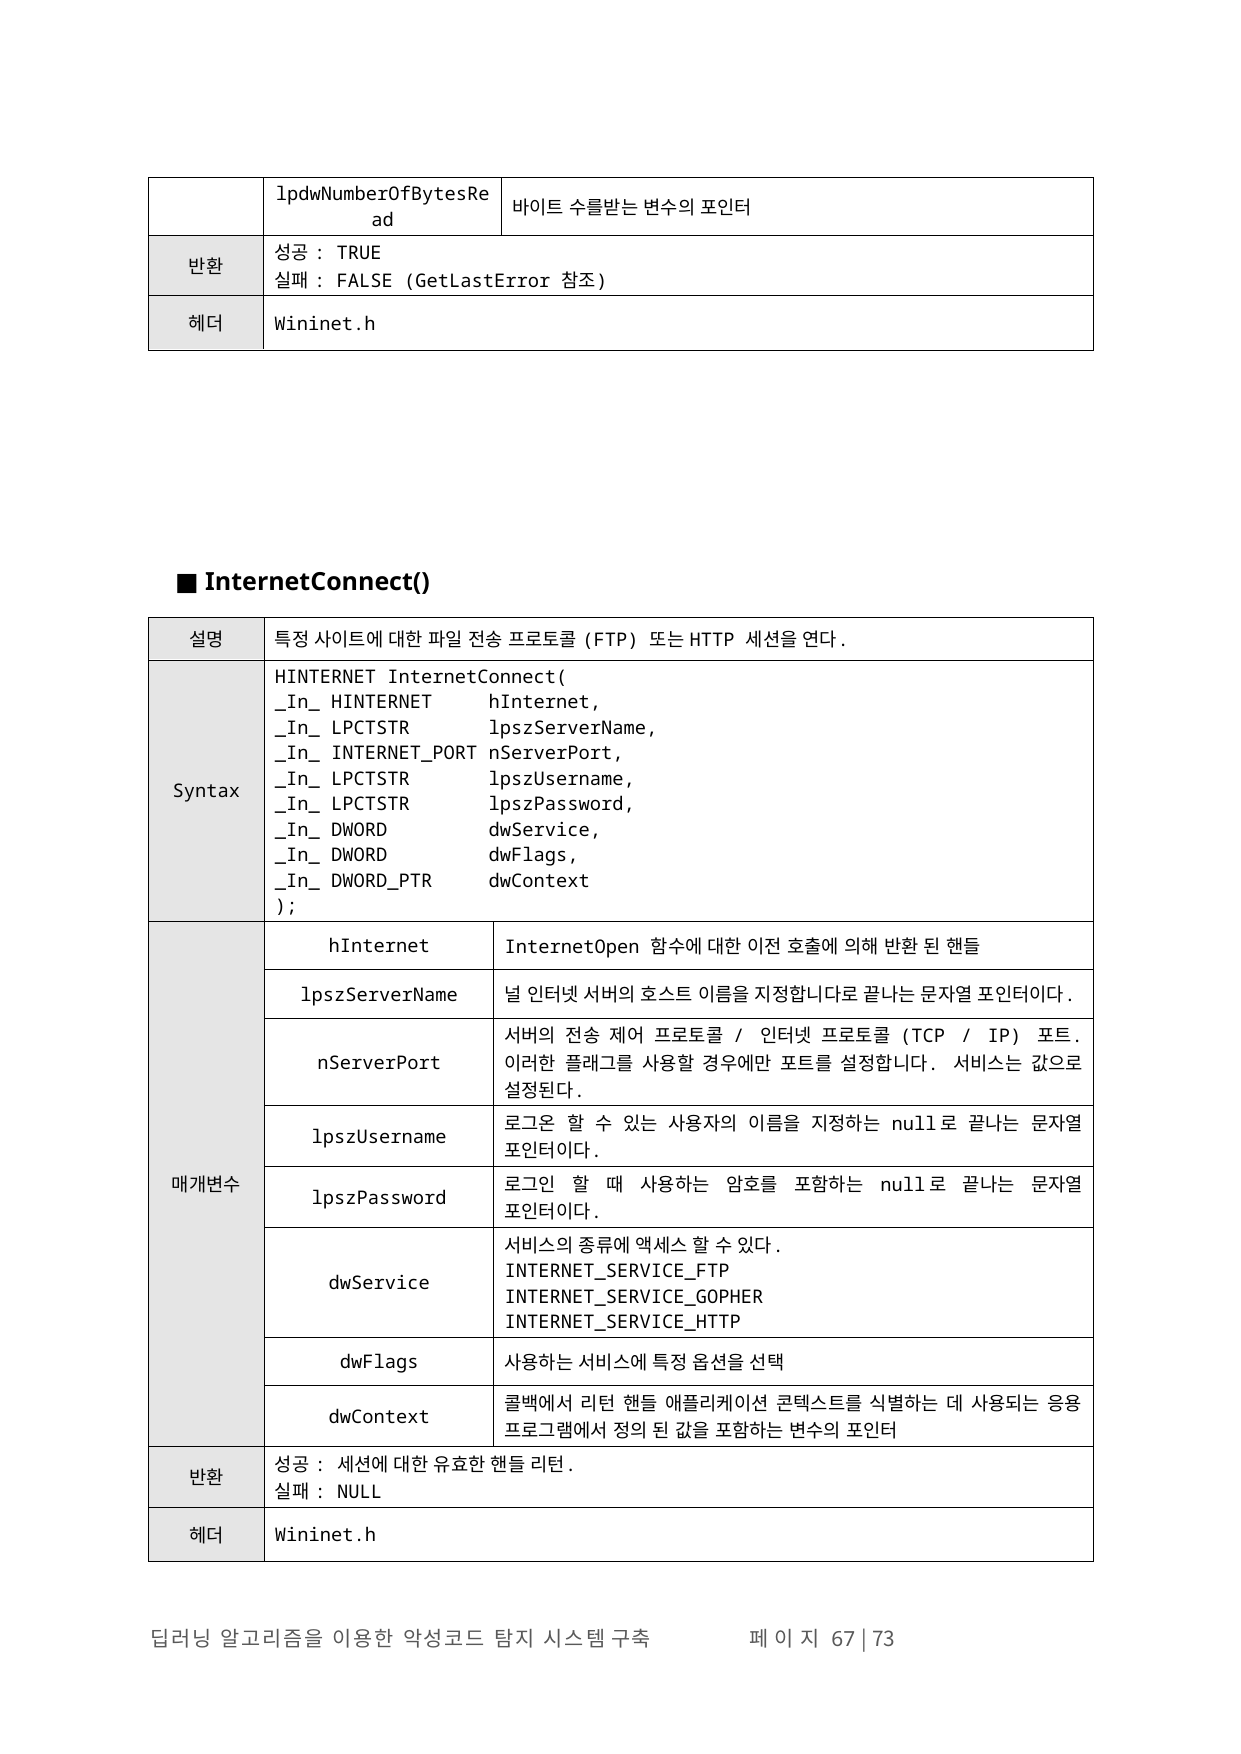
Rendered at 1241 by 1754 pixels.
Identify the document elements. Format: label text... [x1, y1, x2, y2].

table_cell 사용하는 서비스에 특정 옵션을 선택 [494, 1338, 1093, 1385]
table_cell 로그온 할 수 있는 사용자의 이름을 지정하는 null로 끝나는 문자열 포인터이다. [494, 1106, 1093, 1166]
table_cell 헤더 [149, 296, 263, 349]
table_cell InternetOpen 함수에 대한 이전 호출에 의해 반환 된 핸들 [494, 922, 1093, 969]
table_header 설명 [149, 618, 264, 659]
table_cell 반환 [149, 236, 263, 295]
table_cell HINTERNET InternetConnect( _In_ HINTERNET hInternet, _In_ LPCTSTR lpszServerName, _In_ INTERNET_PORT nServerPort, _In_ LPCTSTR lpszUsername, _In_ LPCTSTR lpszPassword, _In_ DWORD dwService, _In_ DWORD dwFlags, _In_ DWORD_PTR dwContext ); [265, 661, 1093, 921]
text ■ InternetConnect() [150, 564, 1090, 598]
table_cell 바이트 수를받는 변수의 포인터 [502, 178, 1093, 234]
table_cell lpszServerName [265, 970, 493, 1017]
table_cell lpszPassword [265, 1167, 493, 1227]
table_cell dwService [265, 1228, 493, 1337]
table_cell 반환 [149, 1447, 264, 1507]
table_cell 널 인터넷 서버의 호스트 이름을 지정합니다로 끝나는 문자열 포인터이다. [494, 970, 1093, 1017]
table_cell Syntax [149, 661, 264, 921]
table_cell 성공 : 세션에 대한 유효한 핸들 리턴. 실패 : NULL [265, 1447, 1093, 1507]
table_cell 성공 : TRUE 실패 : FALSE (GetLastError 참조) [264, 236, 1093, 295]
table_cell Wininet.h [264, 296, 1093, 349]
table_cell 매개변수 [149, 922, 264, 1446]
table_cell 로그인 할 때 사용하는 암호를 포함하는 null로 끝나는 문자열 포인터이다. [494, 1167, 1093, 1227]
table_cell lpszUsername [265, 1106, 493, 1166]
table_header 특정 사이트에 대한 파일 전송 프로토콜 (FTP) 또는 HTTP 세션을 연다. [265, 618, 1093, 659]
table_cell 콜백에서 리턴 핸들 애플리케이션 콘텍스트를 식별하는 데 사용되는 응용 프로그램에서 정의 된 값을 포함하는 변수의 포인터 [494, 1386, 1093, 1446]
table_cell lpdwNumberOfBytesRead [264, 178, 501, 234]
table_cell 서버의 전송 제어 프로토콜 / 인터넷 프로토콜 (TCP / IP) 포트. 이러한 플래그를 사용할 경우에만 포트를 설정합니다. 서비스는 값으로 설정된다. [494, 1019, 1093, 1105]
table_cell dwFlags [265, 1338, 493, 1385]
table_cell hInternet [265, 922, 493, 969]
table_cell nServerPort [265, 1019, 493, 1105]
table_cell 서비스의 종류에 액세스 할 수 있다. INTERNET_SERVICE_FTP INTERNET_SERVICE_GOPHER INTERNET_SERVICE_HTTP [494, 1228, 1093, 1337]
table_cell 헤더 [149, 1508, 264, 1561]
table_cell dwContext [265, 1386, 493, 1446]
table_cell Wininet.h [265, 1508, 1093, 1561]
